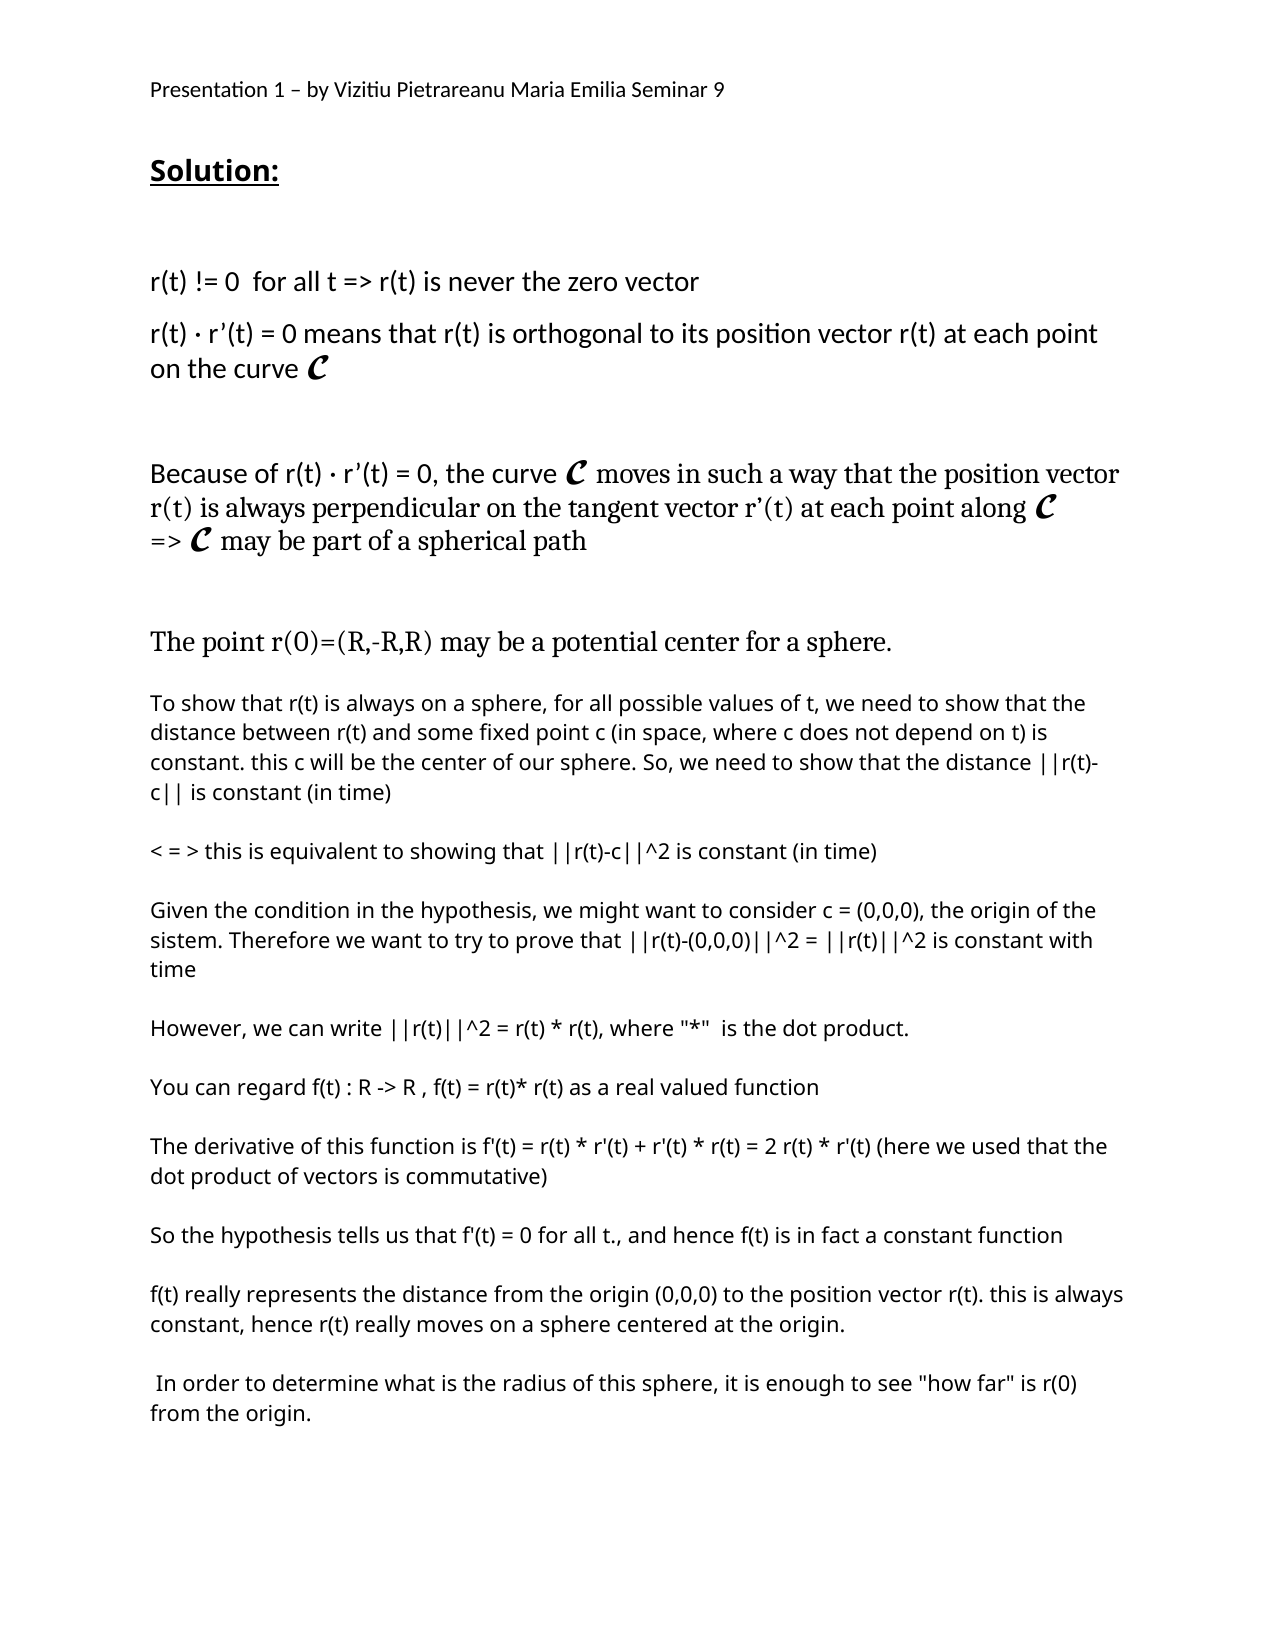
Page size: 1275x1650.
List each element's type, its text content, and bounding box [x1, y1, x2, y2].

text You can regard f(t) : R -> R , f(t) = r(t)* r(t) as a real valued function [150, 1072, 1125, 1102]
text Given the condition in the hypothesis, we might want to consider c = (0,0,0), the origin of the sistem. Therefore we want to try to prove that ||r(t)-(0,0,0)||^2 = ||r(t)||^2 is constant with time [150, 895, 1125, 984]
text The point r(0)=(R,-R,R) may be a potential center for a sphere. [150, 625, 1125, 658]
text r(t) != 0 for all t => r(t) is never the zero vector [150, 263, 1125, 298]
text < = > this is equivalent to showing that ||r(t)-c||^2 is constant (in time) [150, 836, 1125, 866]
text To show that r(t) is always on a sphere, for all possible values of t, we need to show that the distance between r(t) and some fixed point c (in space, where c does not depend on t) is constant. this c will be the center of our sphere. So, we need to show that the distance ||r(t)-c|| is constant (in time) [150, 687, 1125, 807]
text The derivative of this function is f'(t) = r(t) * r'(t) + r'(t) * r(t) = 2 r(t) * r'(t) (here we used that the dot product of vectors is commutative) [150, 1131, 1125, 1191]
text So the hypothesis tells us that f'(t) = 0 for all t., and hence f(t) is in fact a constant function [150, 1220, 1125, 1250]
text Solution: [150, 150, 1125, 190]
text r(t) · r’(t) = 0 means that r(t) is orthogonal to its position vector r(t) at each point on the curve 𝓒 [150, 315, 1125, 386]
text Because of r(t) · r’(t) = 0, the curve 𝓒 moves in such a way that the position vector r(t) is always perpendicular on the tangent vector r’(t) at each point along 𝓒 => 𝓒 may be part of a spherical path [150, 455, 1125, 558]
text In order to determine what is the radius of this sphere, it is enough to see "how far" is r(0) from the origin. [150, 1368, 1125, 1427]
text However, we can write ||r(t)||^2 = r(t) * r(t), where "*" is the dot product. [150, 1013, 1125, 1043]
text f(t) really represents the distance from the origin (0,0,0) to the position vector r(t). this is always constant, hence r(t) really moves on a sphere centered at the origin. [150, 1279, 1125, 1338]
